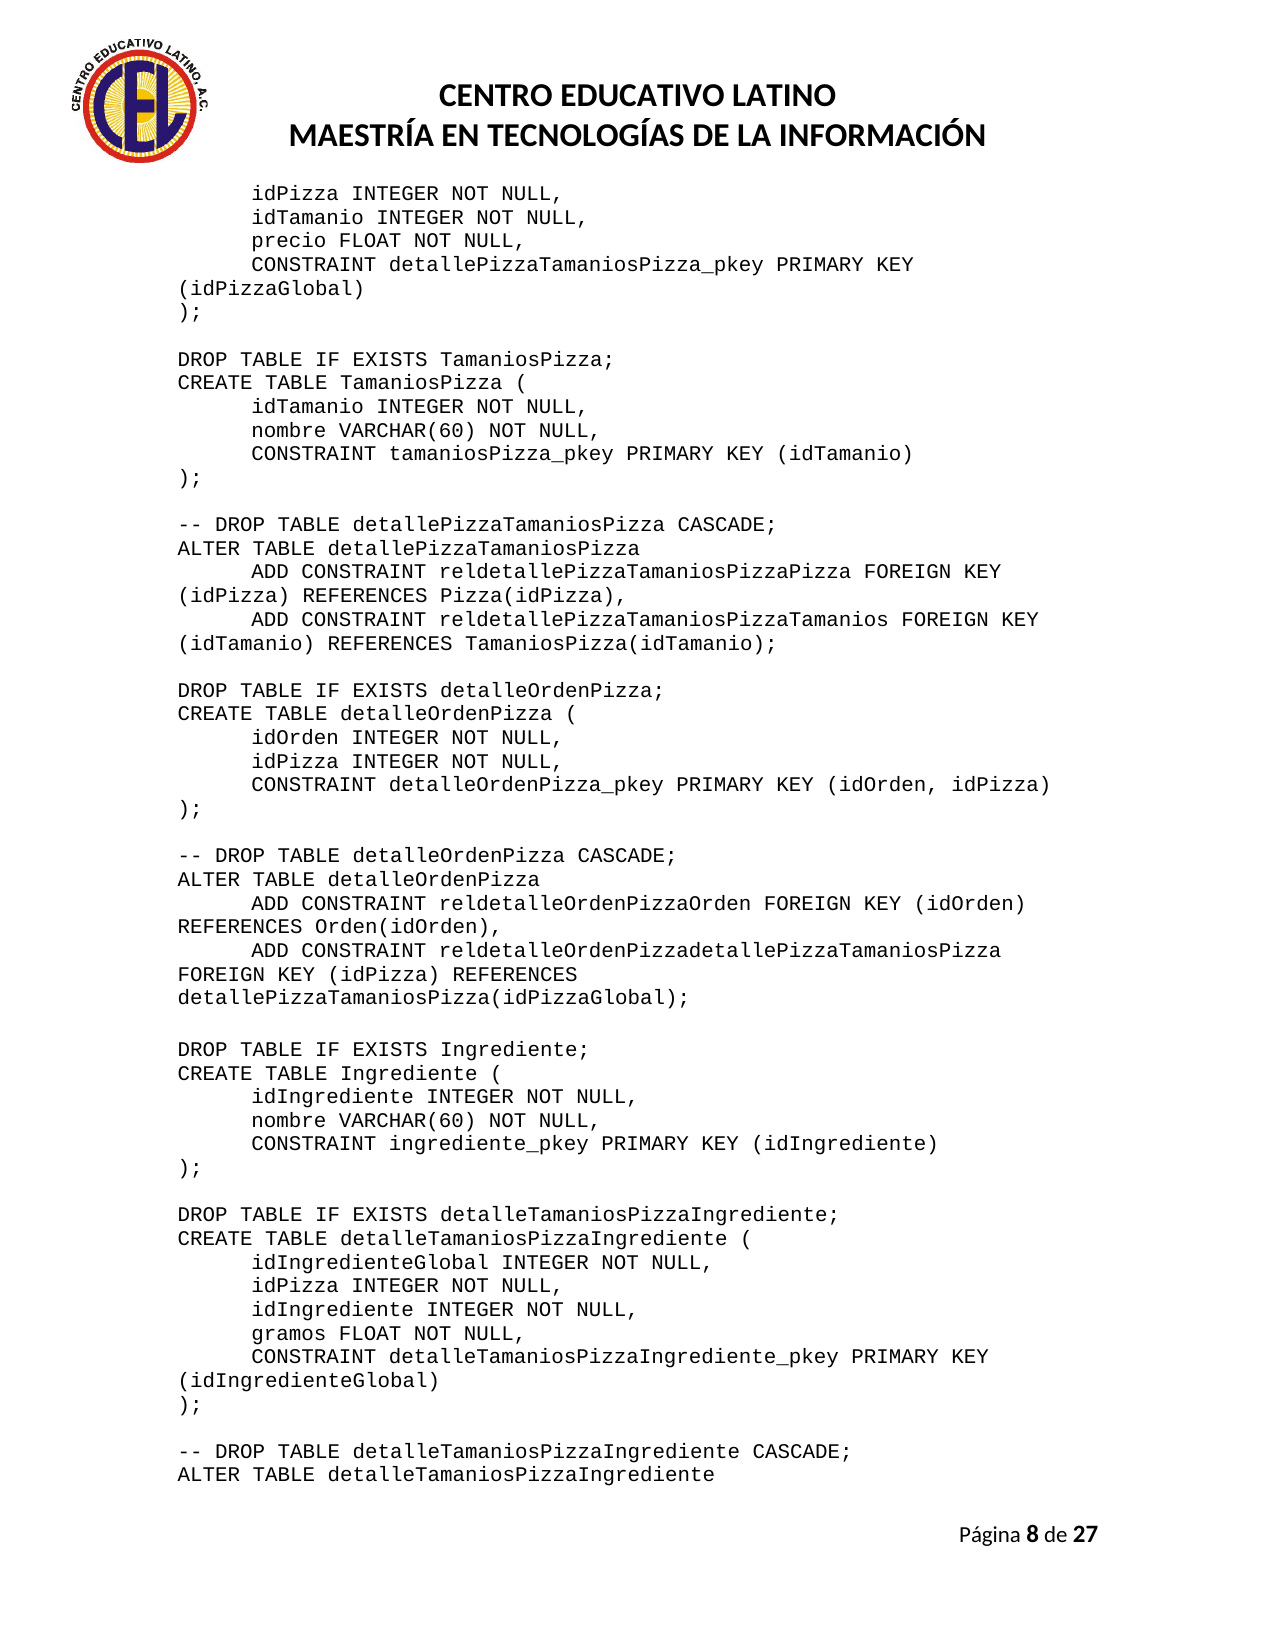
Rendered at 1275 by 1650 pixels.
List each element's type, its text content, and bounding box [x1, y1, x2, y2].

text precio FLOAT NOT NULL, [177, 231, 1098, 254]
text DROP TABLE IF EXISTS detalleTamaniosPizzaIngrediente; [177, 1204, 1098, 1228]
text idIngredienteGlobal INTEGER NOT NULL, [177, 1252, 1098, 1275]
text idPizza INTEGER NOT NULL, [177, 751, 1098, 774]
text ALTER TABLE detallePizzaTamaniosPizza [177, 538, 1098, 562]
text idTamanio INTEGER NOT NULL, [177, 207, 1098, 231]
text CONSTRAINT detalleOrdenPizza_pkey PRIMARY KEY (idOrden, idPizza) [177, 774, 1098, 798]
text idPizza INTEGER NOT NULL, [177, 1275, 1098, 1299]
text idTamanio INTEGER NOT NULL, [177, 396, 1098, 420]
text nombre VARCHAR(60) NOT NULL, [177, 420, 1098, 443]
text CREATE TABLE detalleOrdenPizza ( [177, 703, 1098, 727]
text ADD CONSTRAINT reldetallePizzaTamaniosPizzaTamanios FOREIGN KEY (idTamanio) REFERENCES TamaniosPizza(idTamanio); [177, 609, 1098, 656]
text DROP TABLE IF EXISTS Ingrediente; [177, 1039, 1098, 1062]
text CONSTRAINT ingrediente_pkey PRIMARY KEY (idIngrediente) [177, 1133, 1098, 1157]
text DROP TABLE IF EXISTS detalleOrdenPizza; [177, 680, 1098, 703]
text ALTER TABLE detalleTamaniosPizzaIngrediente [177, 1464, 1098, 1488]
text ); [177, 301, 1098, 325]
text ADD CONSTRAINT reldetallePizzaTamaniosPizzaPizza FOREIGN KEY (idPizza) REFERENCES Pizza(idPizza), [177, 562, 1098, 609]
text idIngrediente INTEGER NOT NULL, [177, 1086, 1098, 1110]
text ); [177, 1393, 1098, 1417]
text idPizza INTEGER NOT NULL, [177, 183, 1098, 207]
text CONSTRAINT detalleTamaniosPizzaIngrediente_pkey PRIMARY KEY (idIngredienteGlobal) [177, 1346, 1098, 1393]
text -- DROP TABLE detalleTamaniosPizzaIngrediente CASCADE; [177, 1441, 1098, 1464]
text gramos FLOAT NOT NULL, [177, 1323, 1098, 1346]
text CONSTRAINT detallePizzaTamaniosPizza_pkey PRIMARY KEY (idPizzaGlobal) [177, 254, 1098, 301]
text idOrden INTEGER NOT NULL, [177, 727, 1098, 751]
text CONSTRAINT tamaniosPizza_pkey PRIMARY KEY (idTamanio) [177, 443, 1098, 467]
text ); [177, 467, 1098, 491]
text nombre VARCHAR(60) NOT NULL, [177, 1110, 1098, 1133]
text ADD CONSTRAINT reldetalleOrdenPizzaOrden FOREIGN KEY (idOrden) REFERENCES Orden(idOrden), [177, 893, 1098, 940]
text ADD CONSTRAINT reldetalleOrdenPizzadetallePizzaTamaniosPizza FOREIGN KEY (idPizza) REFERENCES detallePizzaTamaniosPizza(idPizzaGlobal); [177, 940, 1098, 1011]
text ); [177, 1157, 1098, 1181]
text CREATE TABLE TamaniosPizza ( [177, 372, 1098, 396]
text CREATE TABLE detalleTamaniosPizzaIngrediente ( [177, 1228, 1098, 1252]
text ALTER TABLE detalleOrdenPizza [177, 869, 1098, 893]
text idIngrediente INTEGER NOT NULL, [177, 1299, 1098, 1323]
text DROP TABLE IF EXISTS TamaniosPizza; [177, 349, 1098, 372]
text CREATE TABLE Ingrediente ( [177, 1062, 1098, 1086]
text -- DROP TABLE detallePizzaTamaniosPizza CASCADE; [177, 514, 1098, 538]
text -- DROP TABLE detalleOrdenPizza CASCADE; [177, 845, 1098, 869]
picture [71, 39, 208, 163]
text ); [177, 798, 1098, 822]
